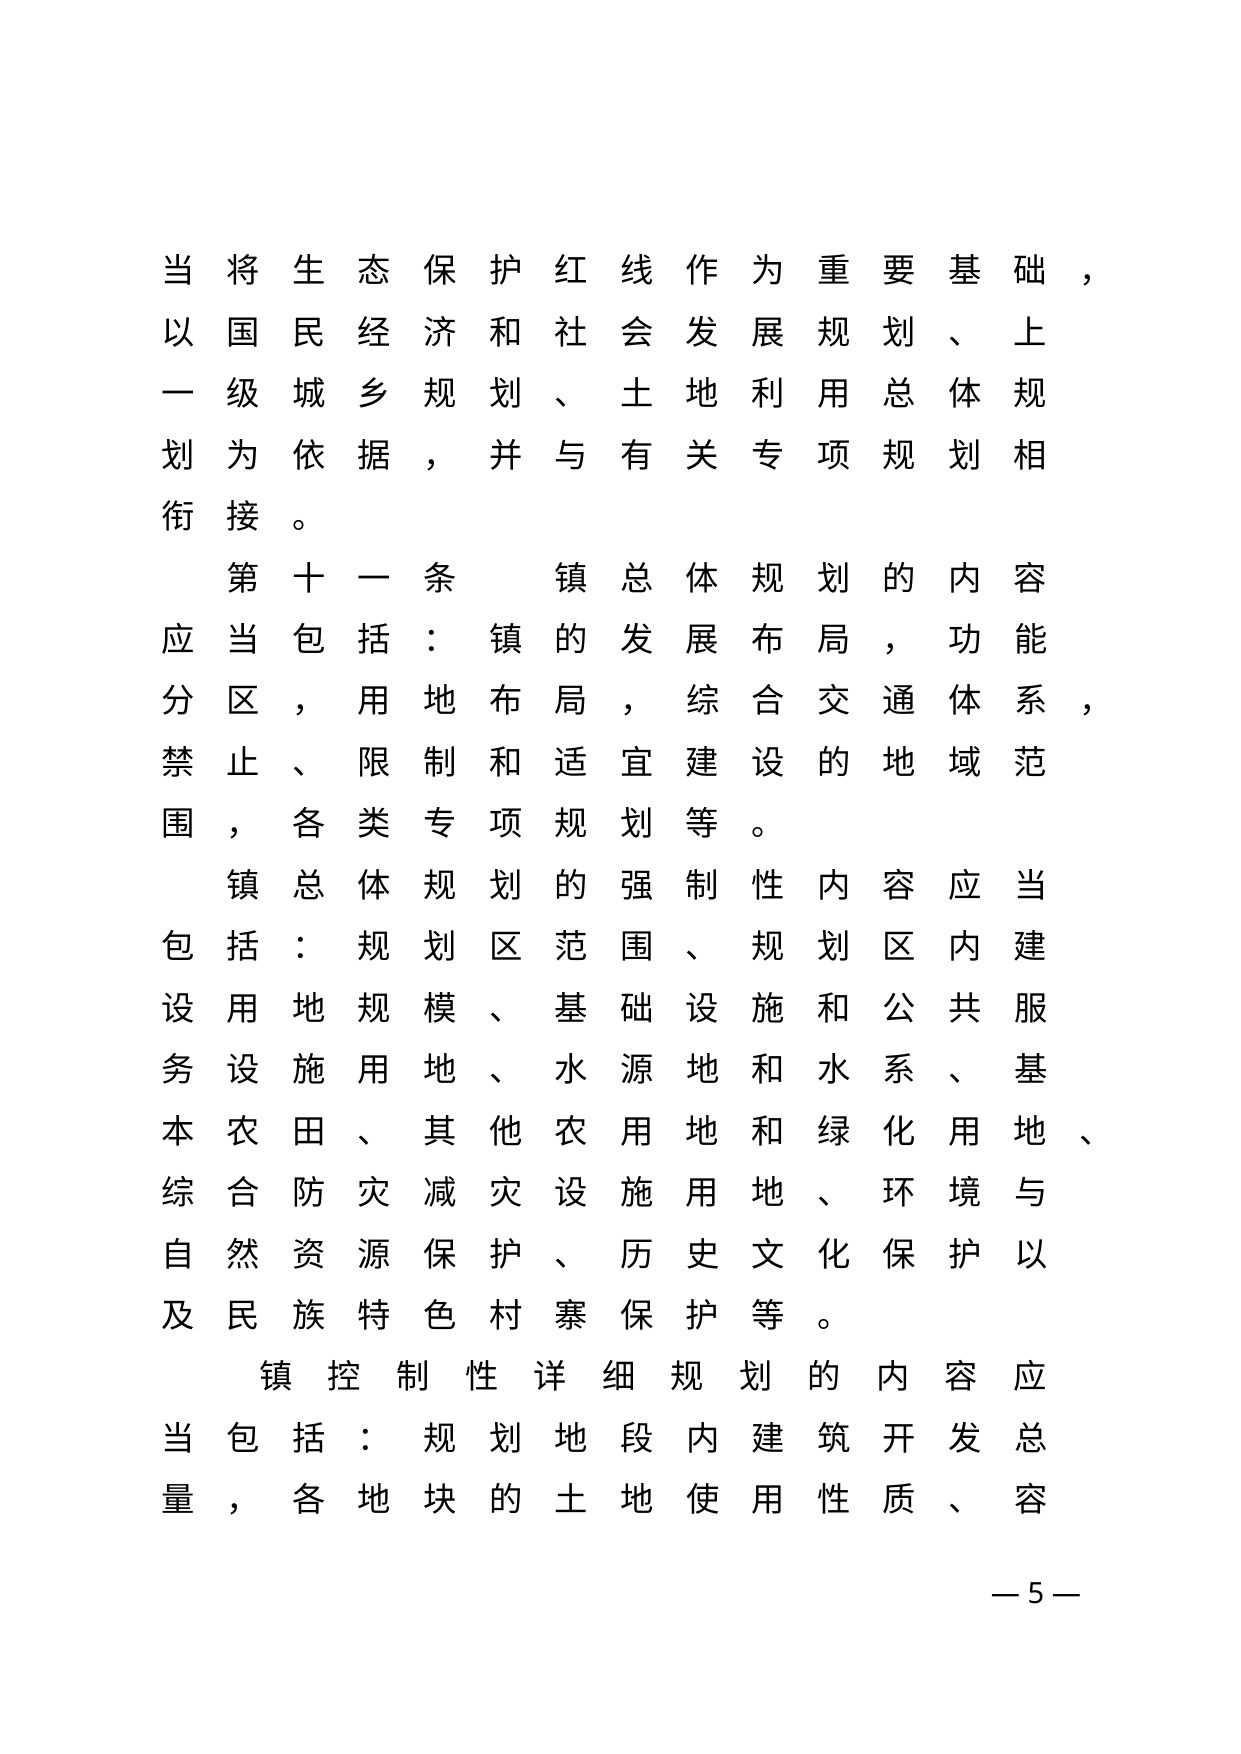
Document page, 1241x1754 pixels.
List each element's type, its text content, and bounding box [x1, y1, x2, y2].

text 第十一条 镇总体规划的内容应当包括：镇的发展布局，功能分区，用地布局，综合交通体系，禁止、限制和适宜建设的地域范围，各类专项规划等。 [161, 545, 1079, 852]
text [161, 1344, 1079, 1528]
text 镇总体规划的强制性内容应当包括：规划区范围、规划区内建设用地规模、基础设施和公共服务设施用地、水源地和水系、基本农田、其他农用地和绿化用地、综合防灾减灾设施用地、环境与自然资源保护、历史文化保护以及民族特色村寨保护等。 [161, 852, 1079, 1344]
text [161, 237, 1079, 545]
